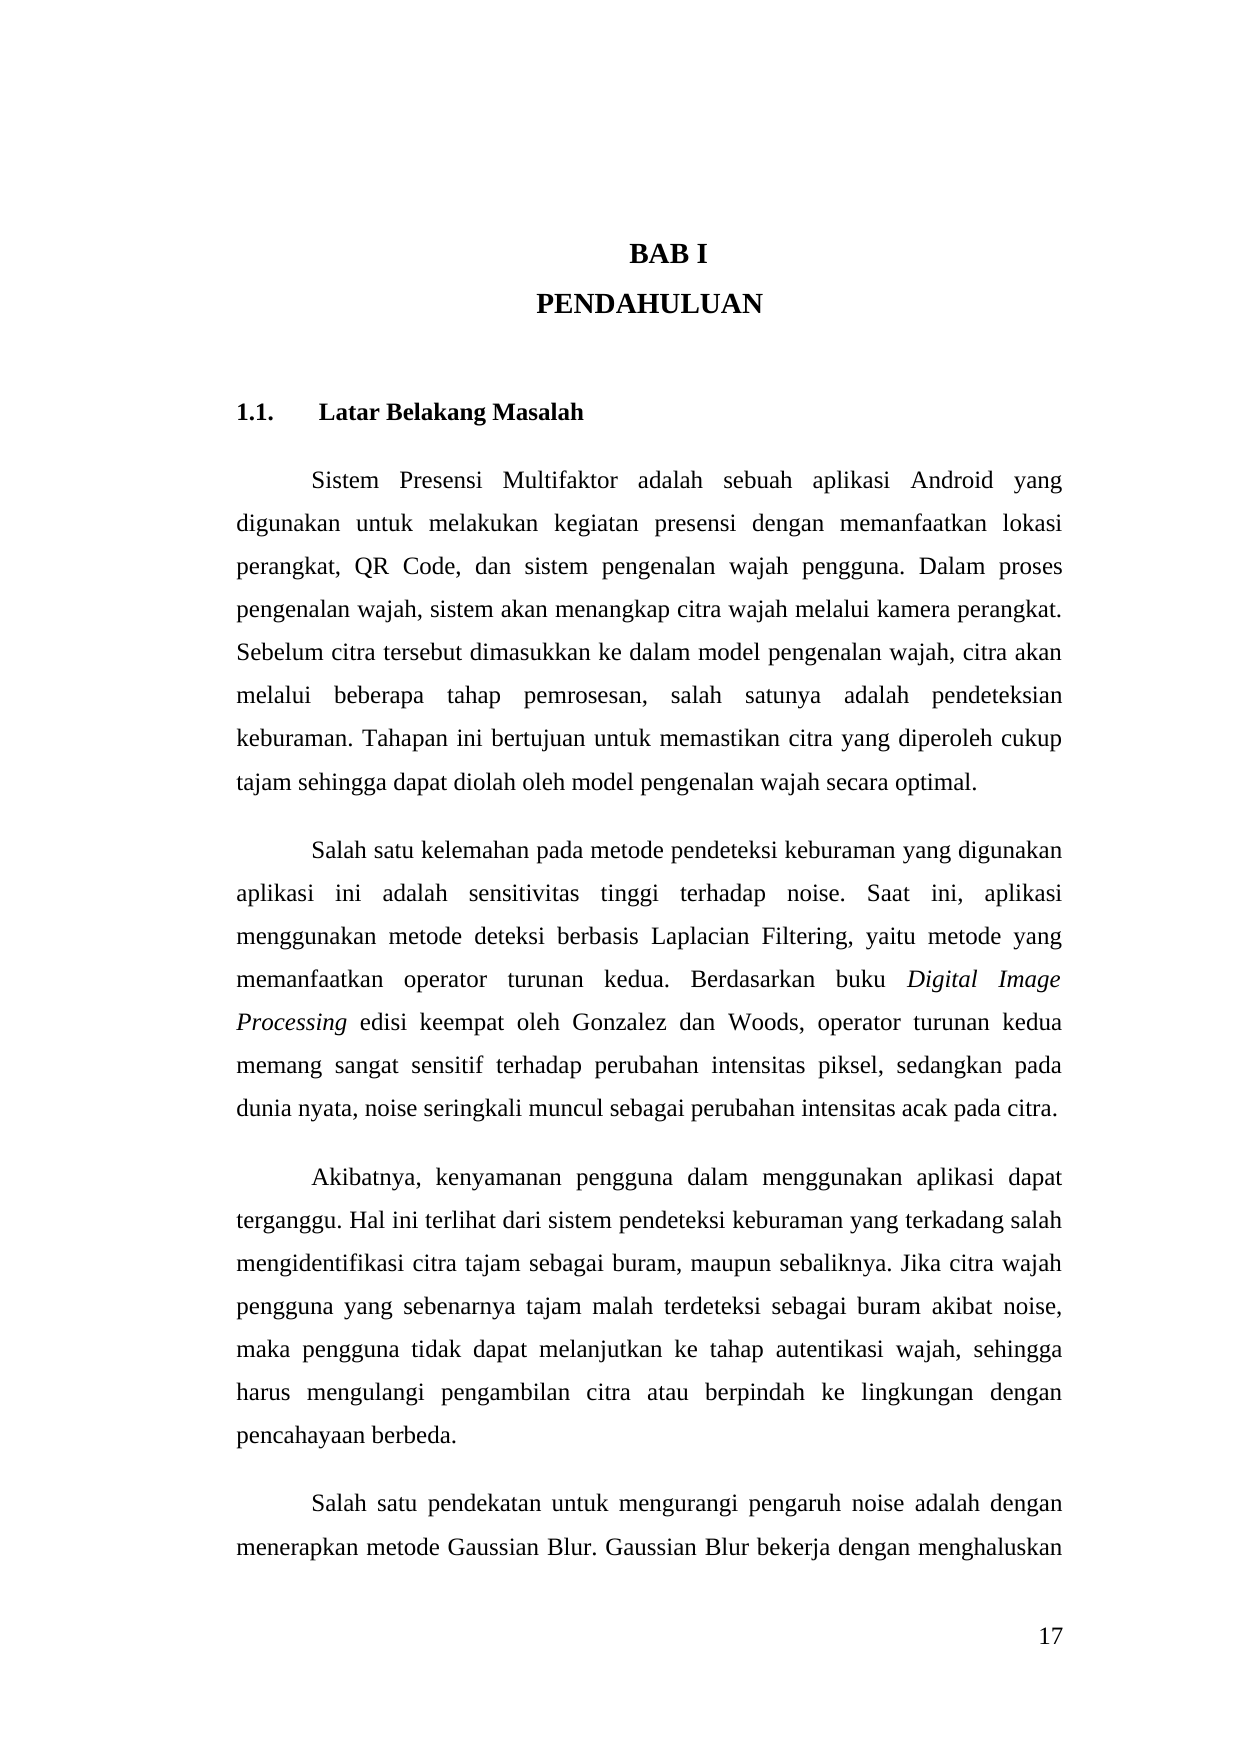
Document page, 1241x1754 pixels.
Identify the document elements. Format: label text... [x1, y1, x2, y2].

subtitle Latar Belakang Masalah [236, 397, 1063, 425]
subtitle BAB I [274, 236, 1063, 270]
text Salah satu kelemahan pada metode pendeteksi keburaman yang digunakan aplikasi ini adalah sensitivitas tinggi terhadap noise. Saat ini, aplikasi menggunakan metode deteksi berbasis Laplacian Filtering, yaitu metode yang memanfaatkan operator turunan kedua. Berdasarkan buku Digital Image Processing edisi keempat oleh Gonzalez dan Woods, operator turunan kedua memang sangat sensitif terhadap perubahan intensitas piksel, sedangkan pada dunia nyata, noise seringkali muncul sebagai perubahan intensitas acak pada citra. [236, 835, 1063, 1122]
text Sistem Presensi Multifaktor adalah sebuah aplikasi Android yang digunakan untuk melakukan kegiatan presensi dengan memanfaatkan lokasi perangkat, QR Code, dan sistem pengenalan wajah pengguna. Dalam proses pengenalan wajah, sistem akan menangkap citra wajah melalui kamera perangkat. Sebelum citra tersebut dimasukkan ke dalam model pengenalan wajah, citra akan melalui beberapa tahap pemrosesan, salah satunya adalah pendeteksian keburaman. Tahapan ini bertujuan untuk memastikan citra yang diperoleh cukup tajam sehingga dapat diolah oleh model pengenalan wajah secara optimal. [236, 465, 1063, 795]
text PENDAHULUAN [236, 287, 1063, 320]
